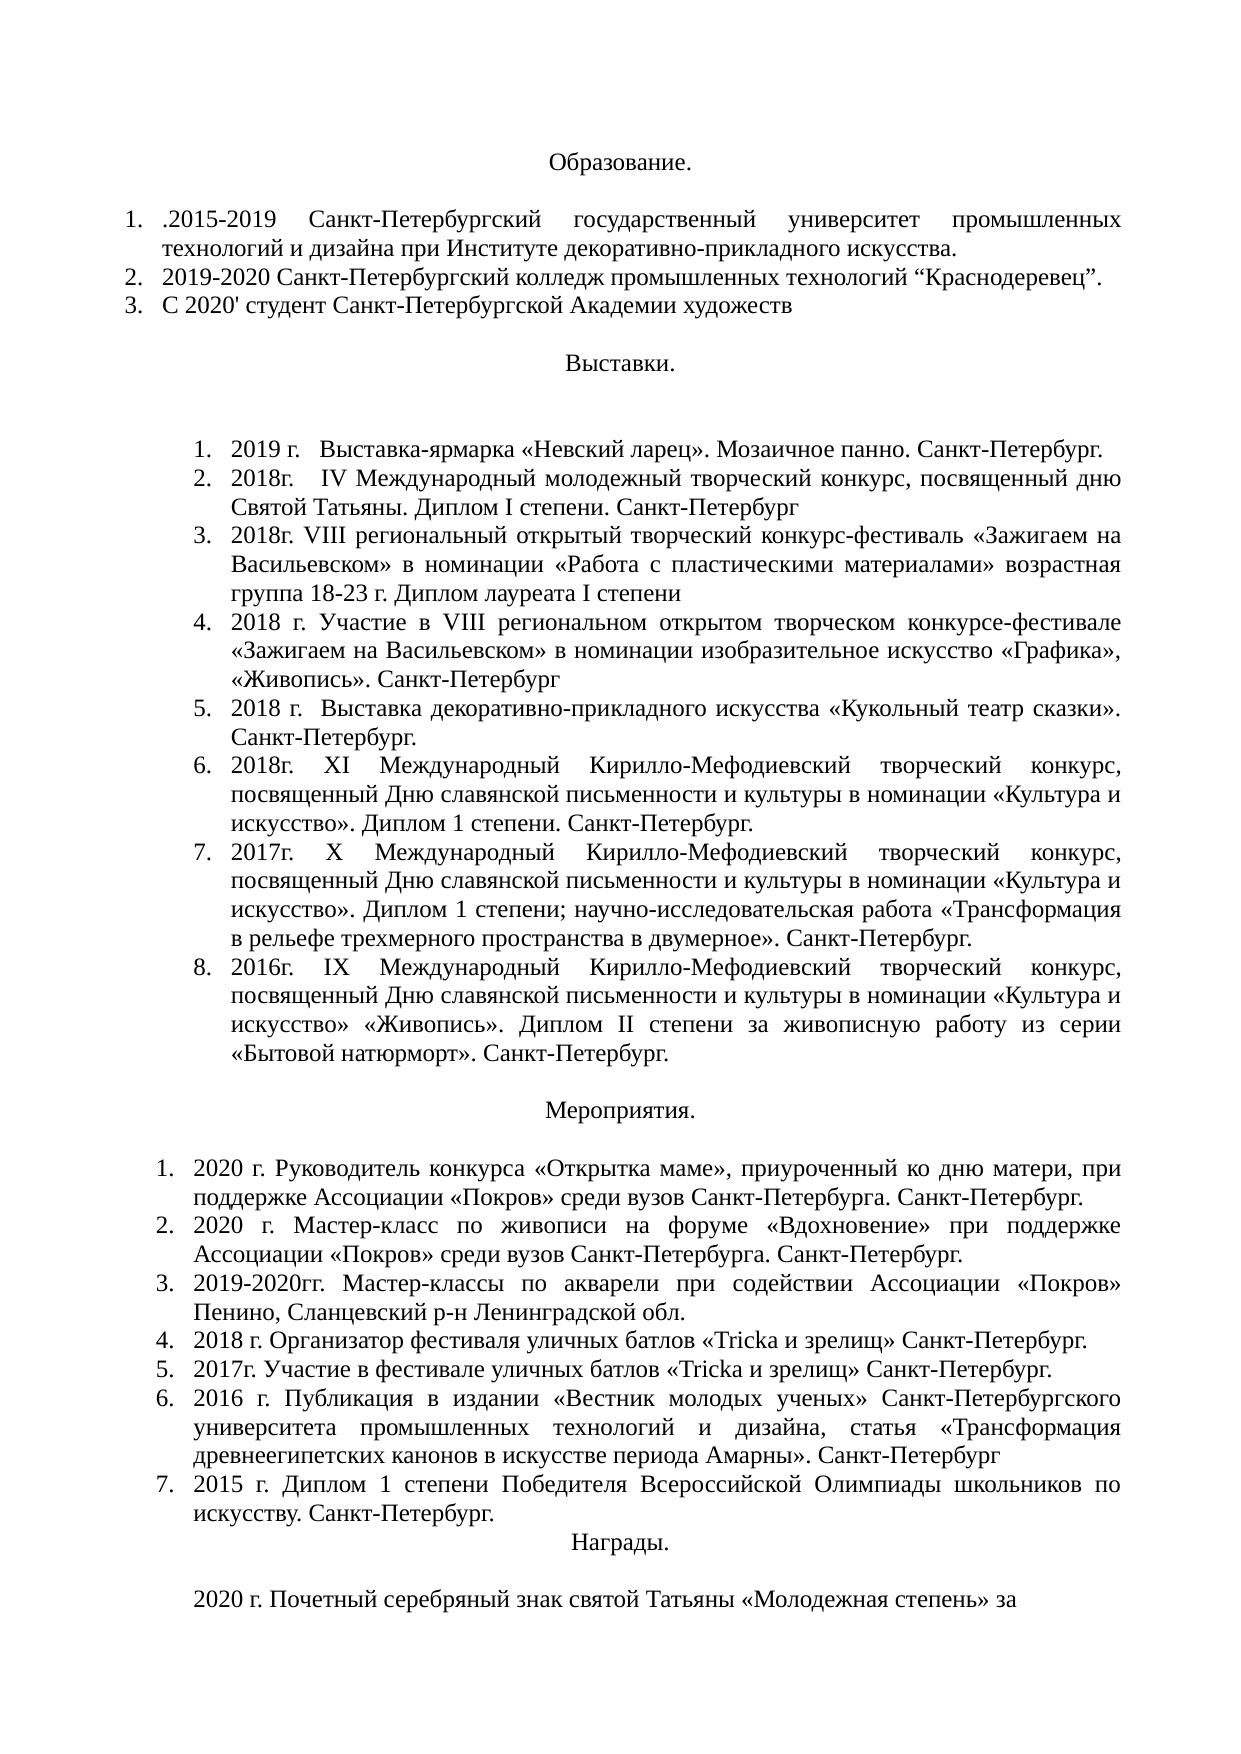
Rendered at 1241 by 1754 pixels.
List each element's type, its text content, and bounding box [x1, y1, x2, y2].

list 2017г. Участие в фестивале уличных батлов «Tricka и зрелищ» Санкт-Петербург. [156, 1354, 1122, 1383]
text Награды. [118, 1527, 1122, 1556]
list 2019-2020 Санкт-Петербургский колледж промышленных технологий “Краснодеревец”. [124, 262, 1122, 291]
list 2018г. VIII региональный открытый творческий конкурс-фестиваль «Зажигаем на Васильевском» в номинации «Работа с пластическими материалами» возрастная группа 18-23 г. Диплом лауреата I степени [193, 521, 1122, 607]
text Мероприятия. [118, 1096, 1122, 1124]
list 2016 г. Публикация в издании «Вестник молодых ученых» Санкт-Петербургского университета промышленных технологий и дизайна, статья «Трансформация древнеегипетских канонов в искусстве периода Амарны». Санкт-Петербург [156, 1383, 1122, 1469]
list 2020 г. Мастер-класс по живописи на форуме «Вдохновение» при поддержке Ассоциации «Покров» среди вузов Санкт-Петербурга. Санкт-Петербург. [156, 1211, 1122, 1268]
list С 2020' студент Санкт-Петербургской Академии художеств [124, 291, 1122, 319]
list .2015-2019 Санкт-Петербургский государственный университет промышленных технологий и дизайна при Институте декоративно-прикладного искусства. [124, 204, 1122, 262]
list 2018 г. Участие в VIII региональном открытом творческом конкурсе-фестивале «Зажигаем на Васильевском» в номинации изобразительное искусство «Графика», «Живопись». Санкт-Петербург [193, 607, 1122, 693]
list 2015 г. Диплом 1 степени Победителя Всероссийской Олимпиады школьников по искусству. Санкт-Петербург. [156, 1469, 1122, 1527]
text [118, 1584, 1122, 1613]
text Образование. [118, 147, 1122, 176]
list 2019 г. Выставка-ярмарка «Невский ларец». Мозаичное панно. Санкт-Петербург. [193, 434, 1122, 463]
list 2016г. IX Международный Кирилло-Мефодиевский творческий конкурс, посвященный Дню славянской письменности и культуры в номинации «Культура и искусство» «Живопись». Диплом II степени за живописную работу из серии «Бытовой натюрморт». Санкт-Петербург. [193, 952, 1122, 1067]
list 2020 г. Руководитель конкурса «Открытка маме», приуроченный ко дню матери, при поддержке Ассоциации «Покров» среди вузов Санкт-Петербурга. Санкт-Петербург. [156, 1153, 1122, 1211]
list 2018 г. Выставка декоративно-прикладного искусства «Кукольный театр сказки». Санкт-Петербург. [193, 693, 1122, 751]
list 2018г. XI Международный Кирилло-Мефодиевский творческий конкурс, посвященный Дню славянской письменности и культуры в номинации «Культура и искусство». Диплом 1 степени. Санкт-Петербург. [193, 751, 1122, 837]
list 2018г. IV Международный молодежный творческий конкурс, посвященный дню Святой Татьяны. Диплом I степени. Санкт-Петербург [193, 463, 1122, 521]
list 2018 г. Организатор фестиваля уличных батлов «Tricka и зрелищ» Санкт-Петербург. [156, 1326, 1122, 1354]
list 2017г. X Международный Кирилло-Мефодиевский творческий конкурс, посвященный Дню славянской письменности и культуры в номинации «Культура и искусство». Диплом 1 степени; научно-исследовательская работа «Трансформация в рельефе трехмерного пространства в двумерное». Санкт-Петербург. [193, 837, 1122, 952]
text Выставки. [118, 348, 1122, 377]
list 2019-2020гг. Мастер-классы по акварели при содействии Ассоциации «Покров» Пенино, Сланцевский р-н Ленинградской обл. [156, 1268, 1122, 1326]
